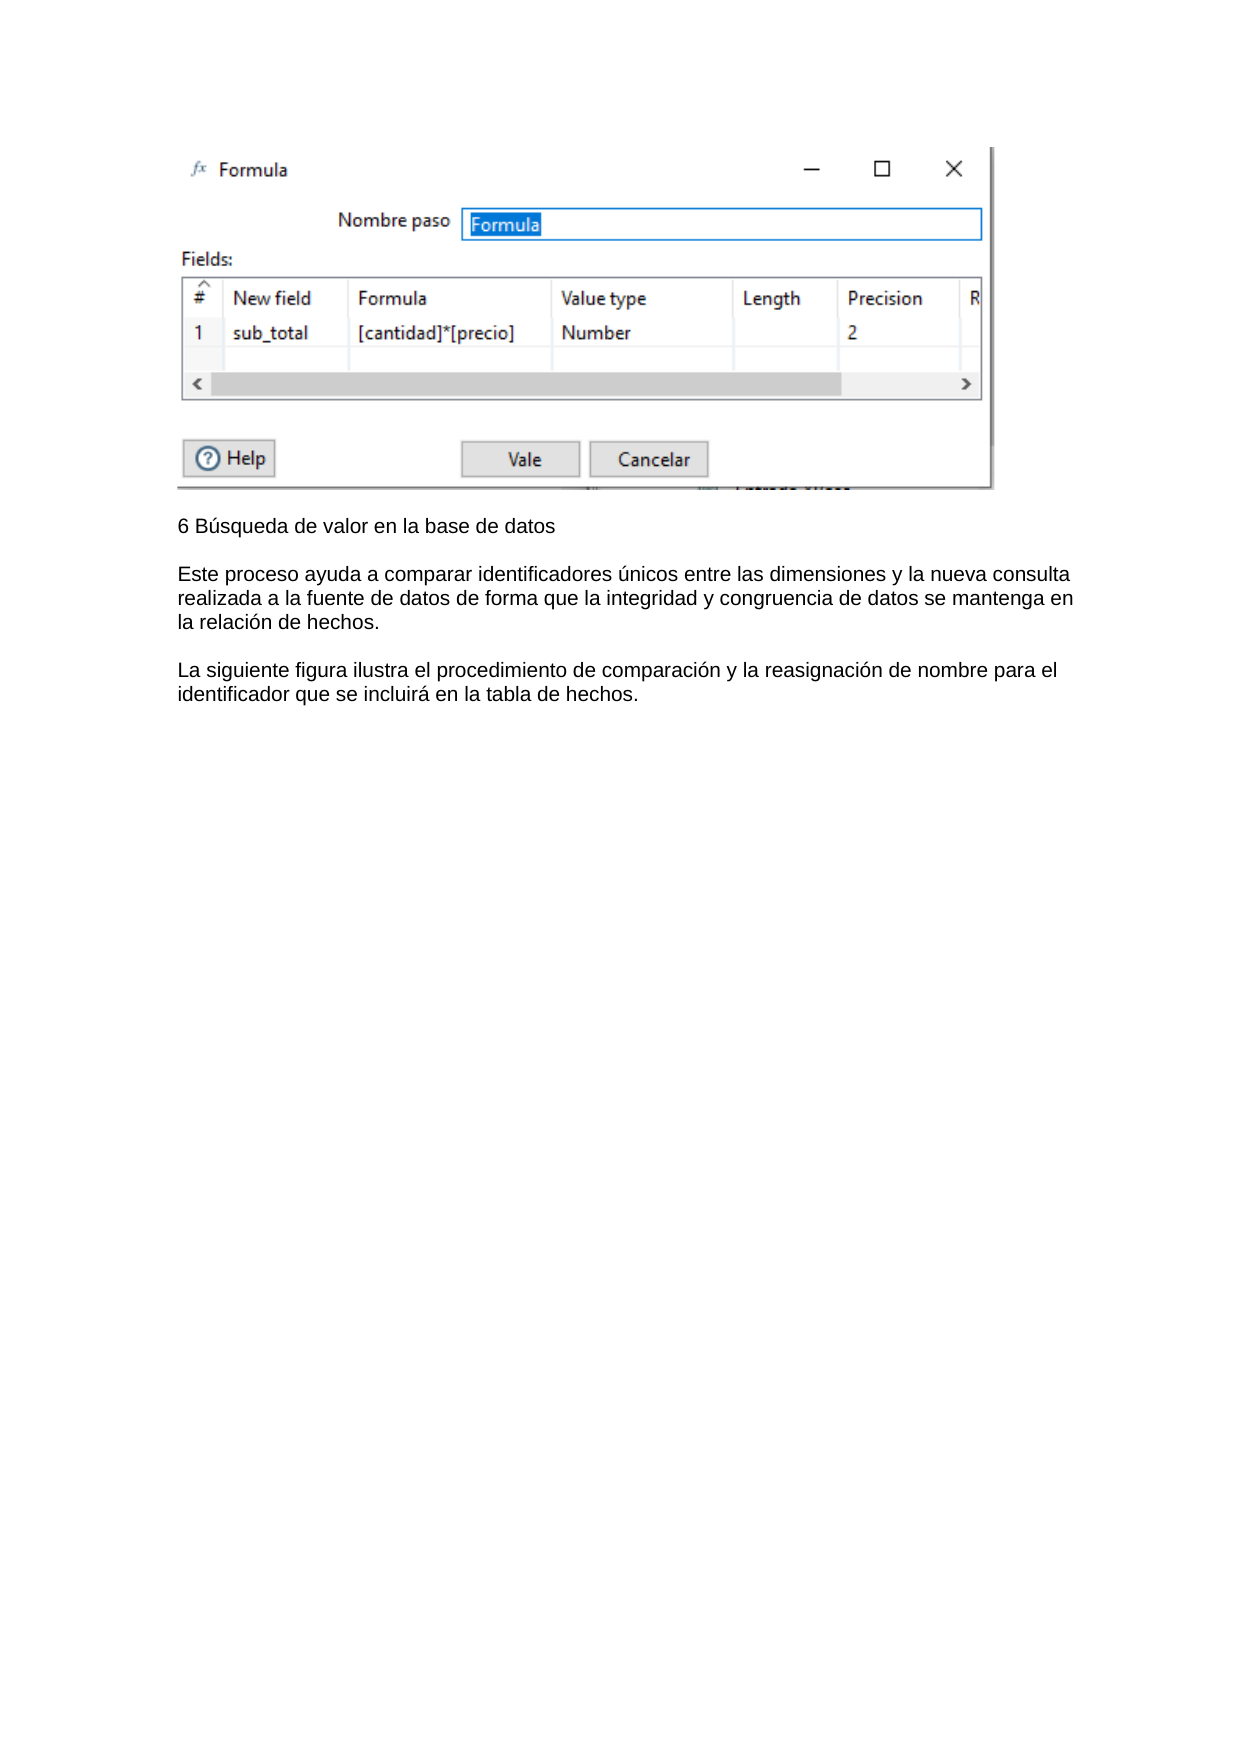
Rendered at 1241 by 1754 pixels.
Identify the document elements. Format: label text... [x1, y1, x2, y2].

picture [177, 147, 995, 490]
text Este proceso ayuda a comparar identificadores únicos entre las dimensiones y la nueva consulta realizada a la fuente de datos de forma que la integridad y congruencia de datos se mantenga en la relación de hechos. [177, 562, 1092, 634]
text 6 Búsqueda de valor en la base de datos [177, 514, 1092, 538]
text La siguiente figura ilustra el procedimiento de comparación y la reasignación de nombre para el identificador que se incluirá en la tabla de hechos. [177, 658, 1092, 706]
